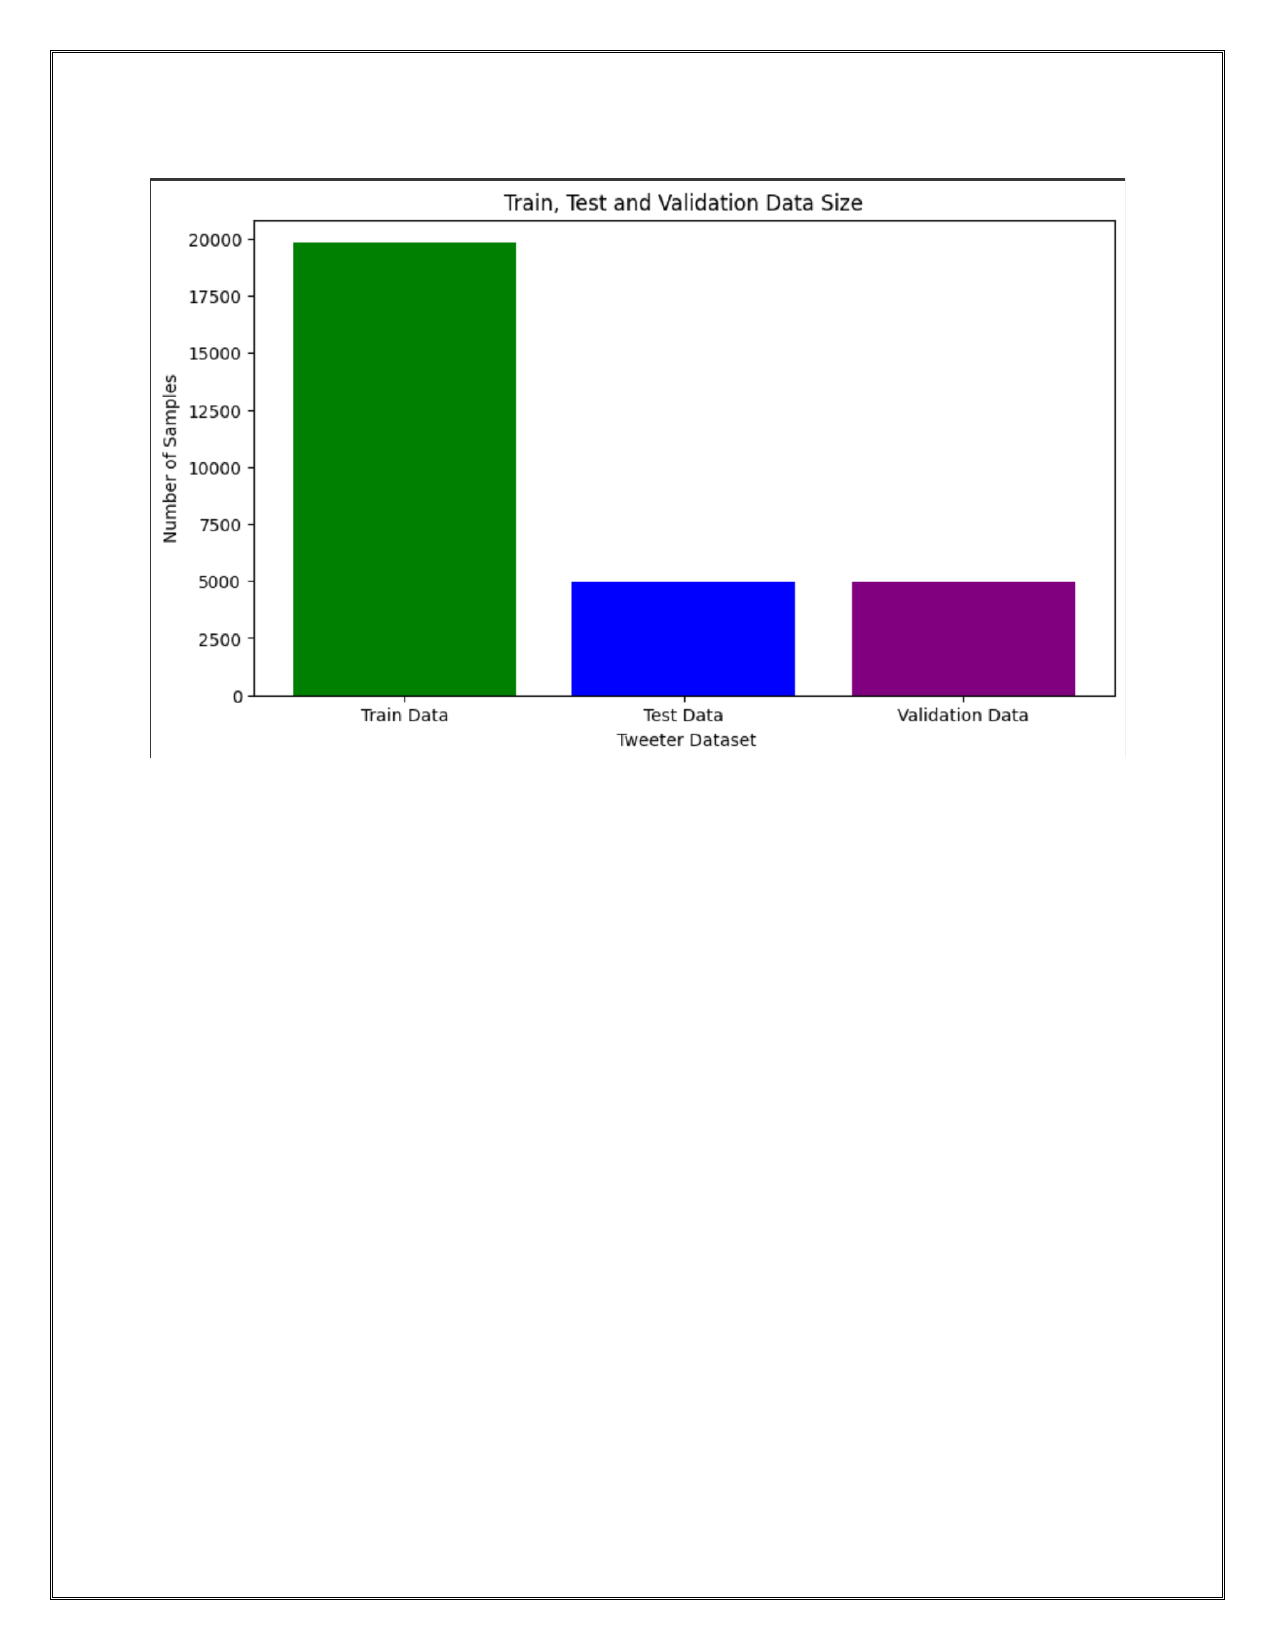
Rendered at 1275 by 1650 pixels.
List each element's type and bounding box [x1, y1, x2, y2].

picture [150, 178, 1125, 758]
